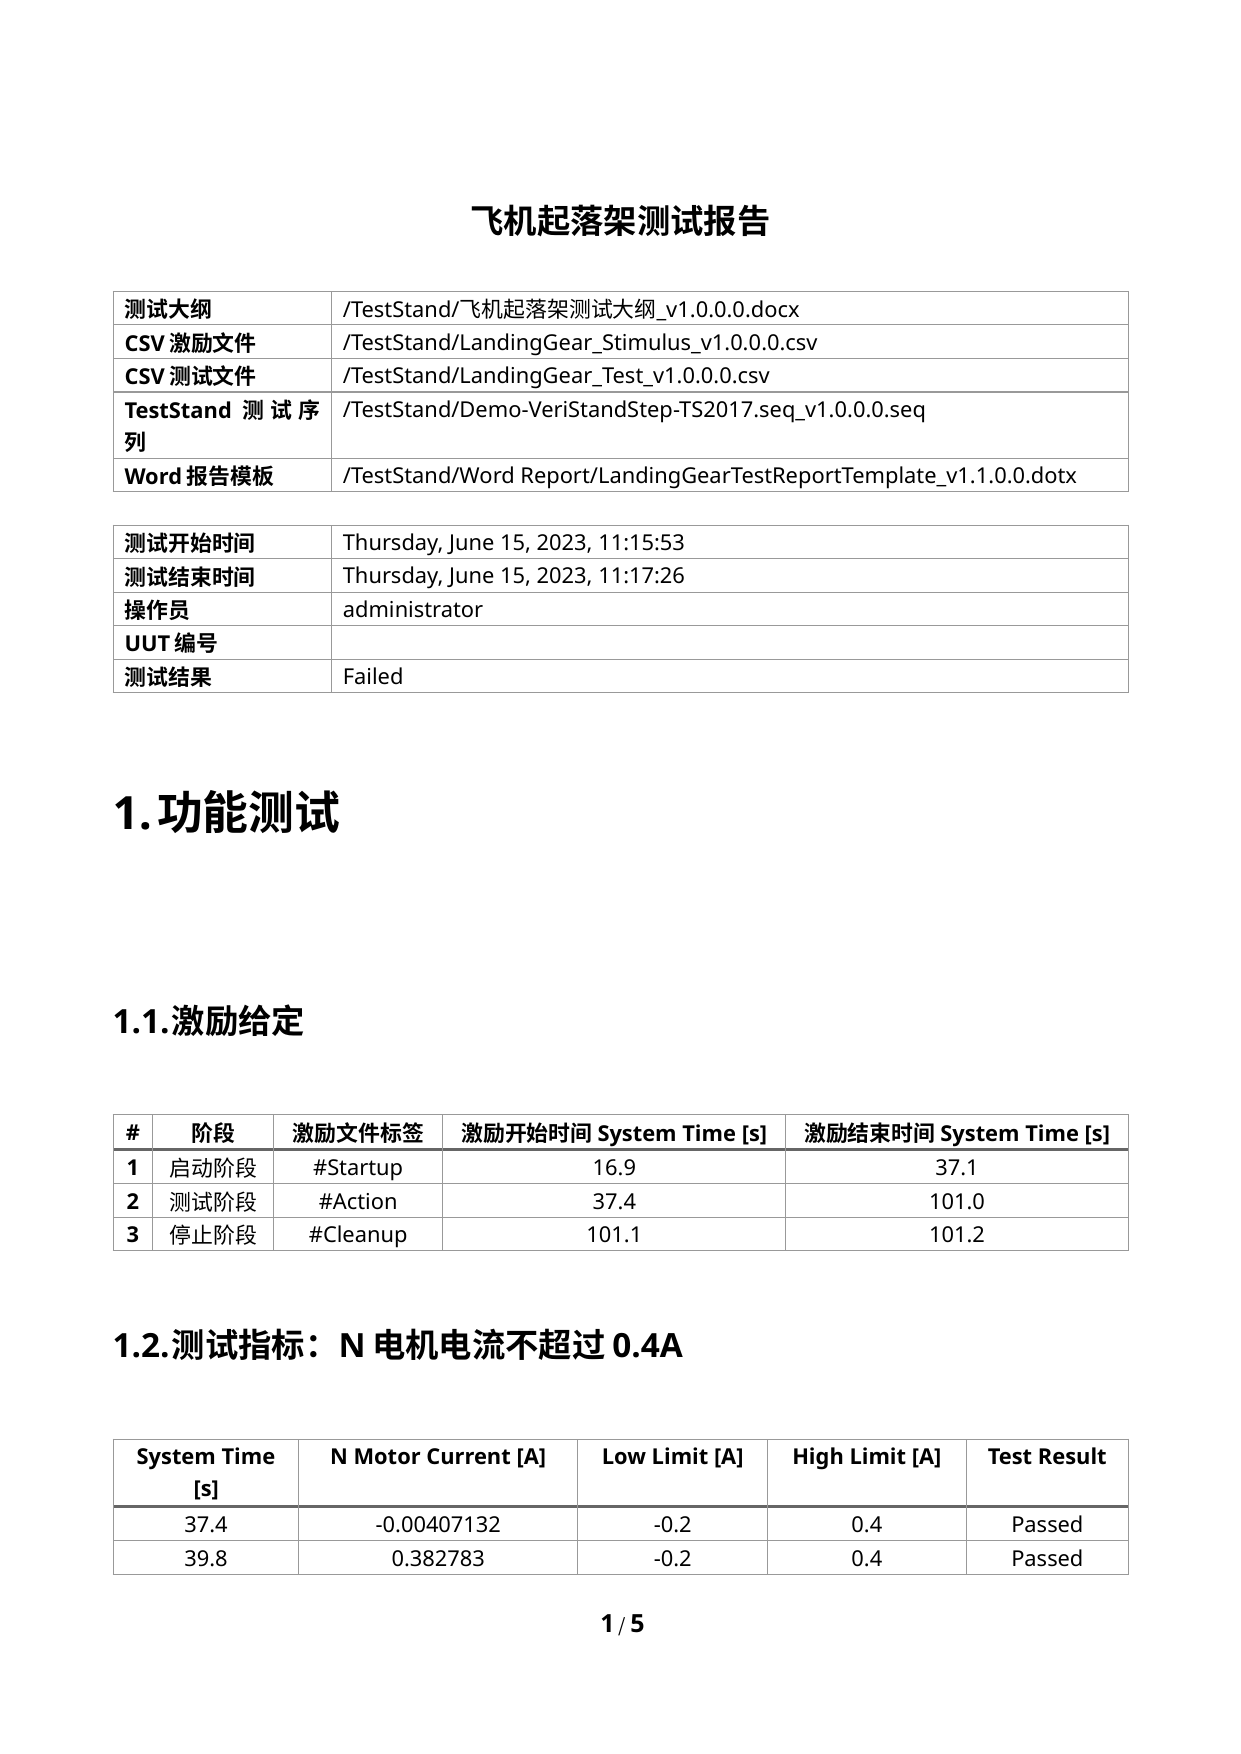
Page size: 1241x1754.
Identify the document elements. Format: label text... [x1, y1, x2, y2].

table_cell 测试结果 [114, 660, 331, 692]
table_cell 测试结束时间 [114, 559, 331, 592]
table_cell UUT编号 [114, 626, 331, 659]
table_header /TestStand/飞机起落架测试大纲_v1.0.0.0.docx [332, 292, 1128, 324]
table_cell 37.4 [443, 1184, 785, 1217]
table_cell #Startup [274, 1151, 442, 1183]
table_header N Motor Current [A] [299, 1440, 577, 1504]
table_cell Thursday, June 15, 2023, 11:17:26 [332, 559, 1128, 592]
table_cell Passed [967, 1541, 1128, 1574]
table_cell 操作员 [114, 593, 331, 625]
table_cell 37.1 [786, 1151, 1128, 1183]
table_cell /TestStand/Word Report/LandingGearTestReportTemplate_v1.1.0.0.dotx [332, 459, 1128, 491]
table_cell TestStand测试序列 [114, 393, 331, 457]
table_cell 16.9 [443, 1151, 785, 1183]
table_header 阶段 [153, 1115, 273, 1148]
table_cell 0.4 [768, 1508, 966, 1540]
table_cell [332, 626, 1128, 659]
table_header Thursday, June 15, 2023, 11:15:53 [332, 526, 1128, 558]
table_cell /TestStand/Demo-VeriStandStep-TS2017.seq_v1.0.0.0.seq [332, 393, 1128, 457]
table_cell 1 [114, 1151, 152, 1183]
table_cell 101.1 [443, 1218, 785, 1250]
table_cell -0.2 [578, 1541, 767, 1574]
table_cell Word报告模板 [114, 459, 331, 491]
table_cell 0.382783 [299, 1541, 577, 1574]
table_header # [114, 1115, 152, 1148]
table_header 测试开始时间 [114, 526, 331, 558]
table_cell 测试阶段 [153, 1184, 273, 1217]
table_cell /TestStand/LandingGear_Test_v1.0.0.0.csv [332, 359, 1128, 391]
table_cell 101.2 [786, 1218, 1128, 1250]
table_cell #Cleanup [274, 1218, 442, 1250]
table_header 激励结束时间 System Time [s] [786, 1115, 1128, 1148]
table_cell 2 [114, 1184, 152, 1217]
table_cell -0.00407132 [299, 1508, 577, 1540]
table_cell administrator [332, 593, 1128, 625]
table_header 测试大纲 [114, 292, 331, 324]
table_cell 0.4 [768, 1541, 966, 1574]
table_header System Time [s] [114, 1440, 298, 1504]
table_cell 3 [114, 1218, 152, 1250]
table_header 激励开始时间 System Time [s] [443, 1115, 785, 1148]
table_cell CSV测试文件 [114, 359, 331, 391]
table_cell Passed [967, 1508, 1128, 1540]
subtitle 激励给定 [112, 987, 1128, 1052]
table_cell 启动阶段 [153, 1151, 273, 1183]
table_header 激励文件标签 [274, 1115, 442, 1148]
title 飞机起落架测试报告 [112, 187, 1128, 252]
table_cell 37.4 [114, 1508, 298, 1540]
table_cell 39.8 [114, 1541, 298, 1574]
table_cell 停止阶段 [153, 1218, 273, 1250]
subtitle 测试指标：N电机电流不超过0.4A [112, 1311, 1128, 1376]
table_header High Limit [A] [768, 1440, 966, 1504]
table_cell 101.0 [786, 1184, 1128, 1217]
table_cell CSV激励文件 [114, 325, 331, 358]
table_header Test Result [967, 1440, 1128, 1504]
table_cell /TestStand/LandingGear_Stimulus_v1.0.0.0.csv [332, 325, 1128, 358]
table_cell #Action [274, 1184, 442, 1217]
table_cell Failed [332, 660, 1128, 692]
table_cell -0.2 [578, 1508, 767, 1540]
subtitle 功能测试 [112, 761, 1128, 859]
table_header Low Limit [A] [578, 1440, 767, 1504]
